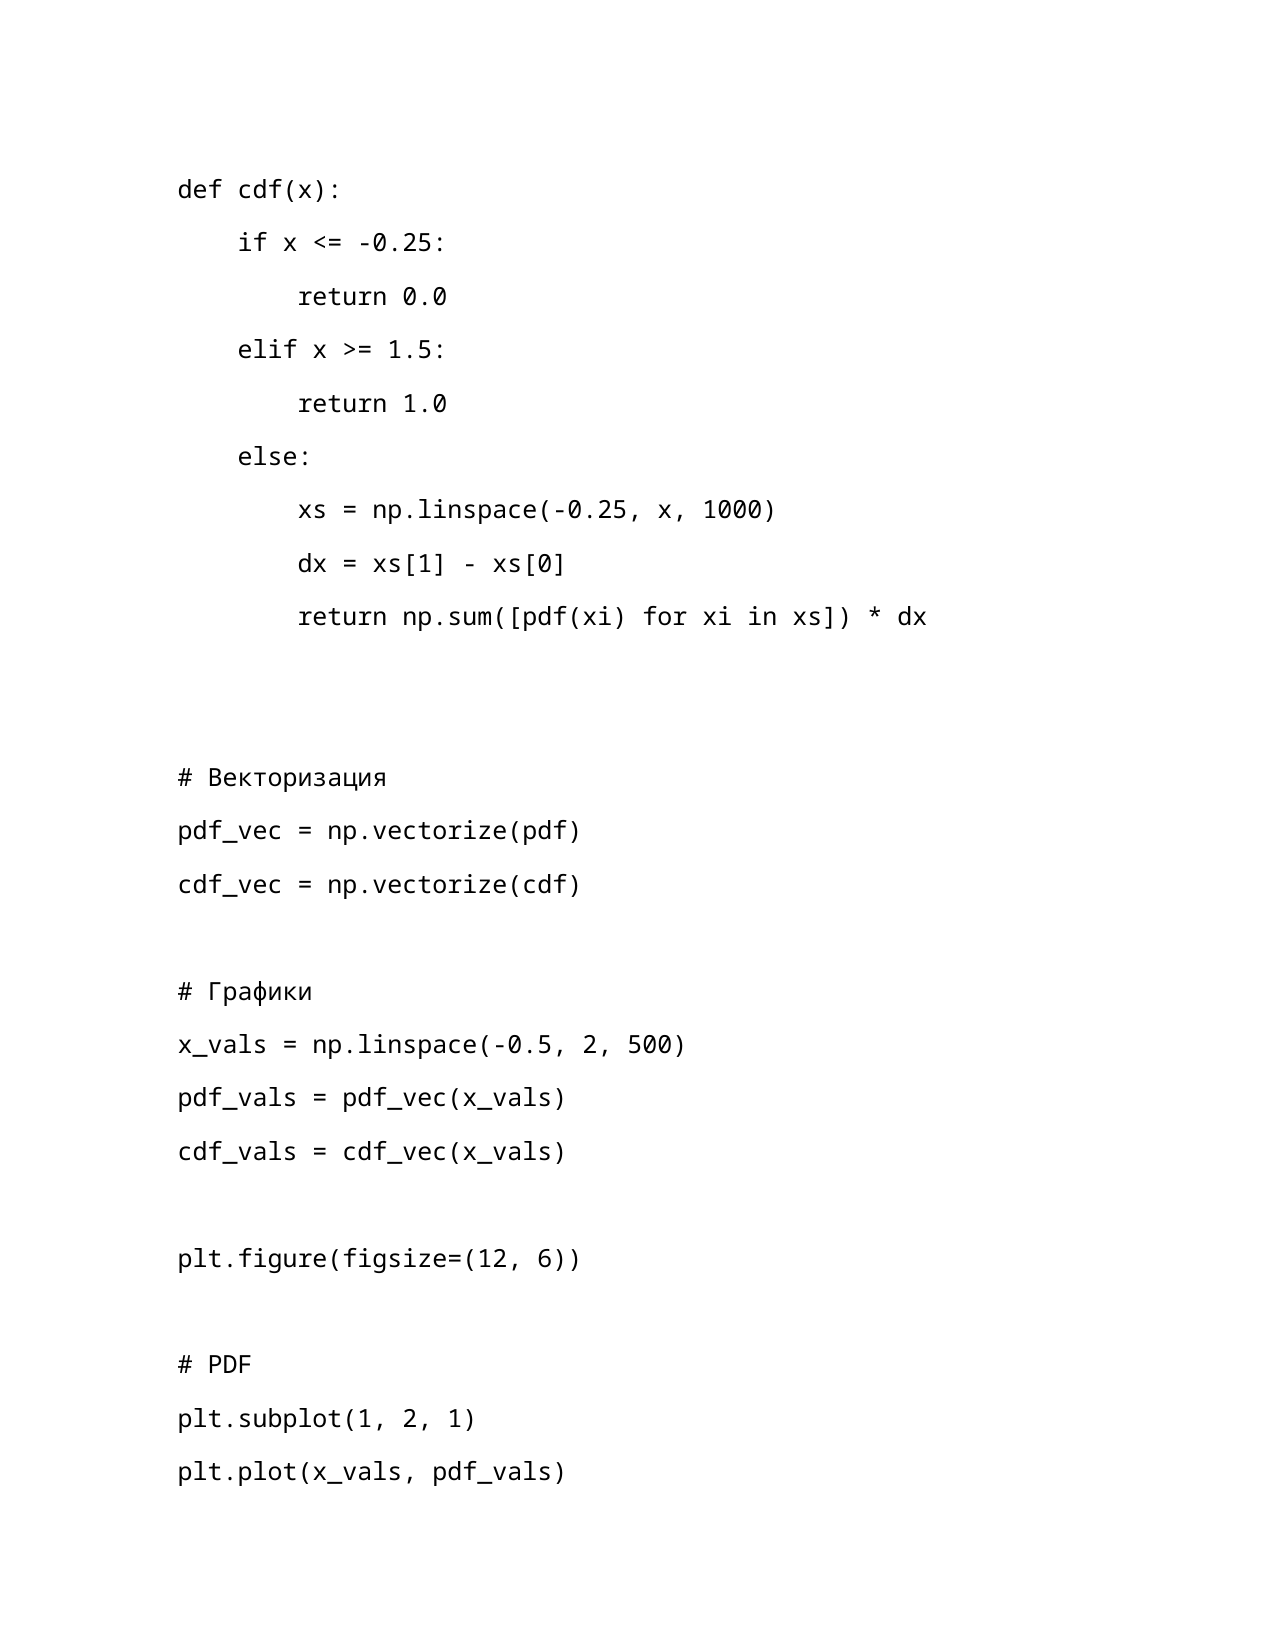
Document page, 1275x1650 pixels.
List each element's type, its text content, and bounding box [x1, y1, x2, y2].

text # Векторизация [177, 759, 1186, 793]
text dx = xs[1] - xs[0] [177, 546, 1186, 580]
text return np.sum([pdf(xi) for xi in xs]) * dx [177, 599, 1186, 633]
text x_vals = np.linspace(-0.5, 2, 500) [177, 1027, 1186, 1061]
text xs = np.linspace(-0.25, x, 1000) [177, 492, 1186, 526]
text if x <= -0.25: [177, 225, 1186, 259]
text # Графики [177, 973, 1186, 1007]
text plt.subplot(1, 2, 1) [177, 1401, 1186, 1435]
text pdf_vals = pdf_vec(x_vals) [177, 1080, 1186, 1114]
text cdf_vec = np.vectorize(cdf) [177, 866, 1186, 900]
text elif x >= 1.5: [177, 332, 1186, 366]
text plt.figure(figsize=(12, 6)) [177, 1240, 1186, 1274]
text return 0.0 [177, 278, 1186, 312]
text else: [177, 439, 1186, 473]
text plt.plot(x_vals, pdf_vals) [177, 1454, 1186, 1488]
text pdf_vec = np.vectorize(pdf) [177, 813, 1186, 847]
text return 1.0 [177, 385, 1186, 419]
text cdf_vals = cdf_vec(x_vals) [177, 1133, 1186, 1167]
text # PDF [177, 1347, 1186, 1381]
text def cdf(x): [177, 172, 1186, 206]
